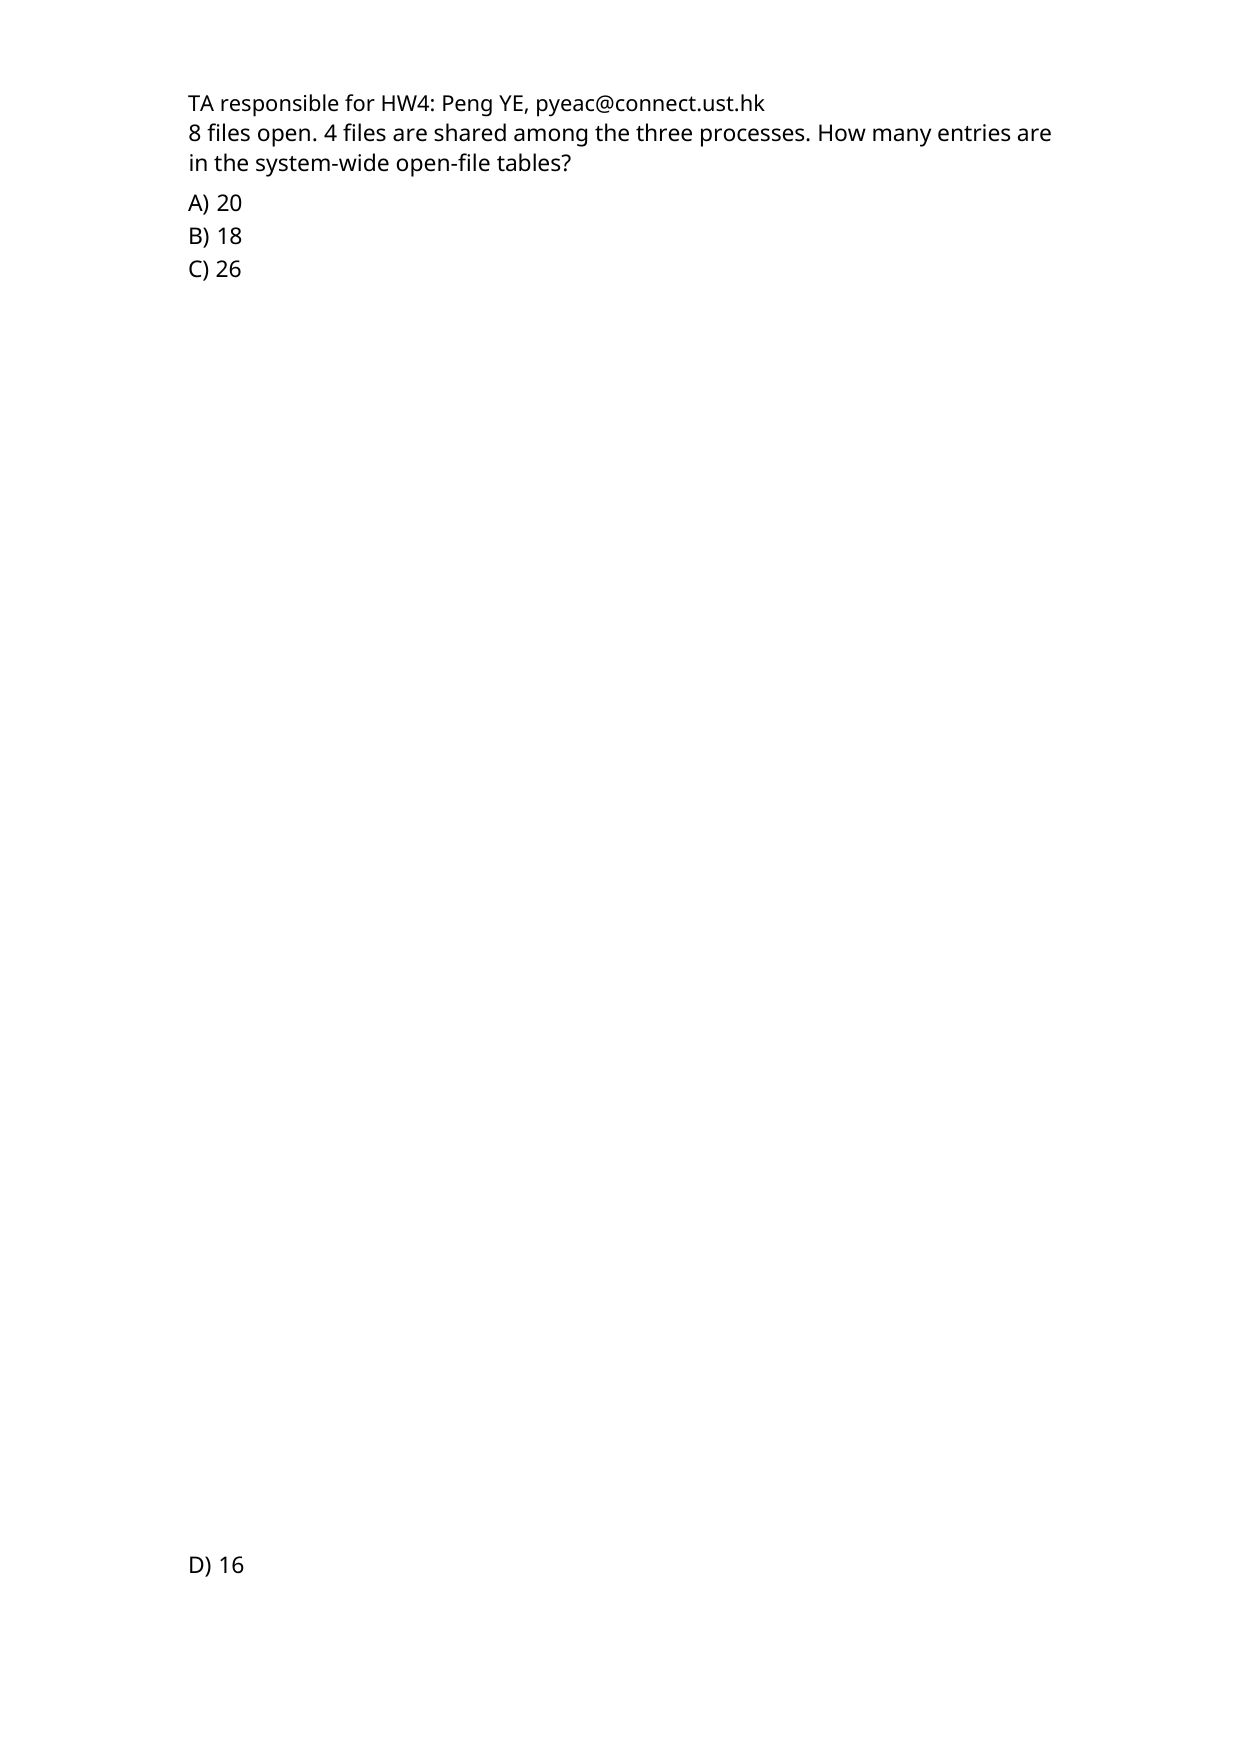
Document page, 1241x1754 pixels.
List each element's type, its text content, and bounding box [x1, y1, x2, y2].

text 8 files open. 4 files are shared among the three processes. How many entries are in the system-wide open-file tables? [188, 117, 1053, 178]
text A) 20 B) 18 C) 26 [188, 187, 243, 284]
